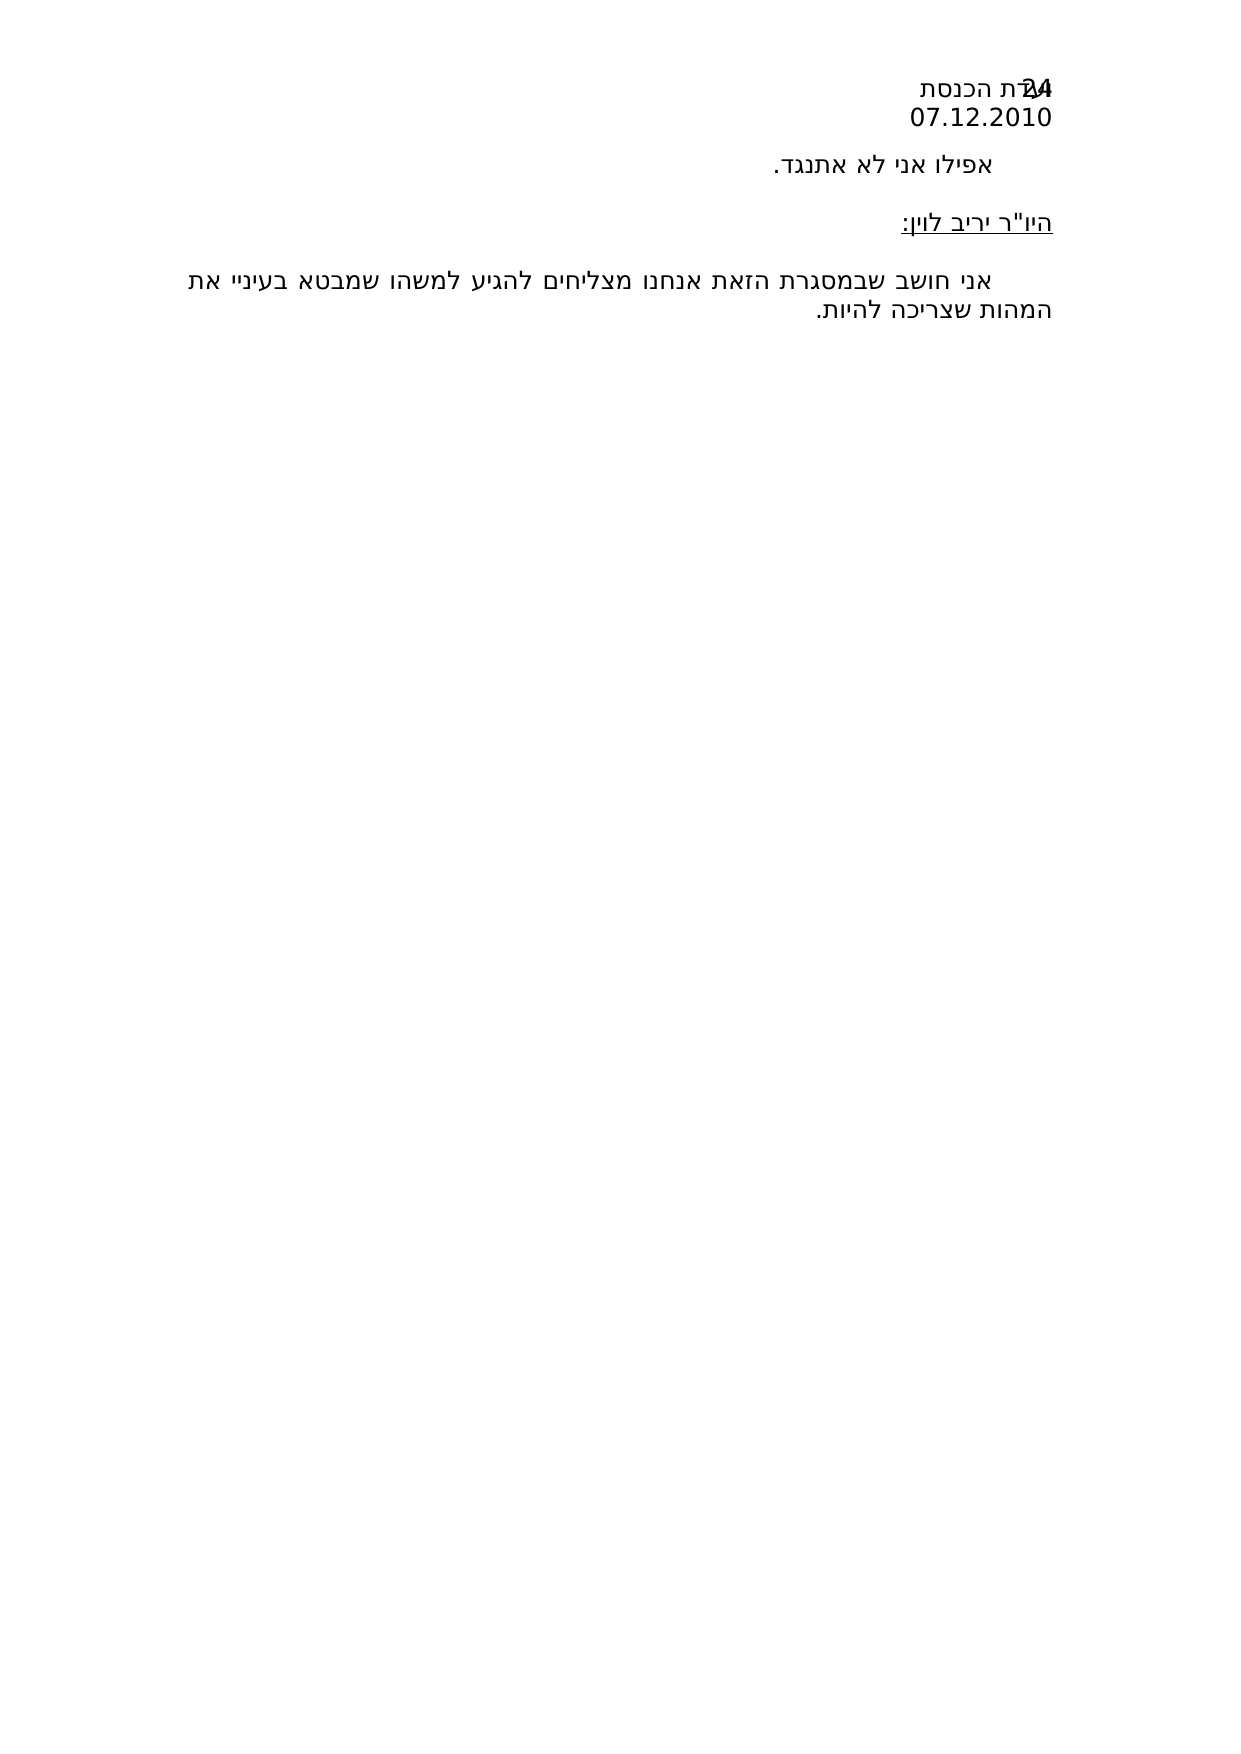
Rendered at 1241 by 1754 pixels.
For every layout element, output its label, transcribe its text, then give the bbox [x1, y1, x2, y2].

text אפילו אני לא אתנגד. [187, 150, 1053, 179]
text אני חושב שבמסגרת הזאת אנחנו מצליחים להגיע למשהו שמבטא בעיניי את המהות שצריכה להיות. [187, 266, 1053, 324]
text היו"ר יריב לוין: [187, 208, 1053, 237]
